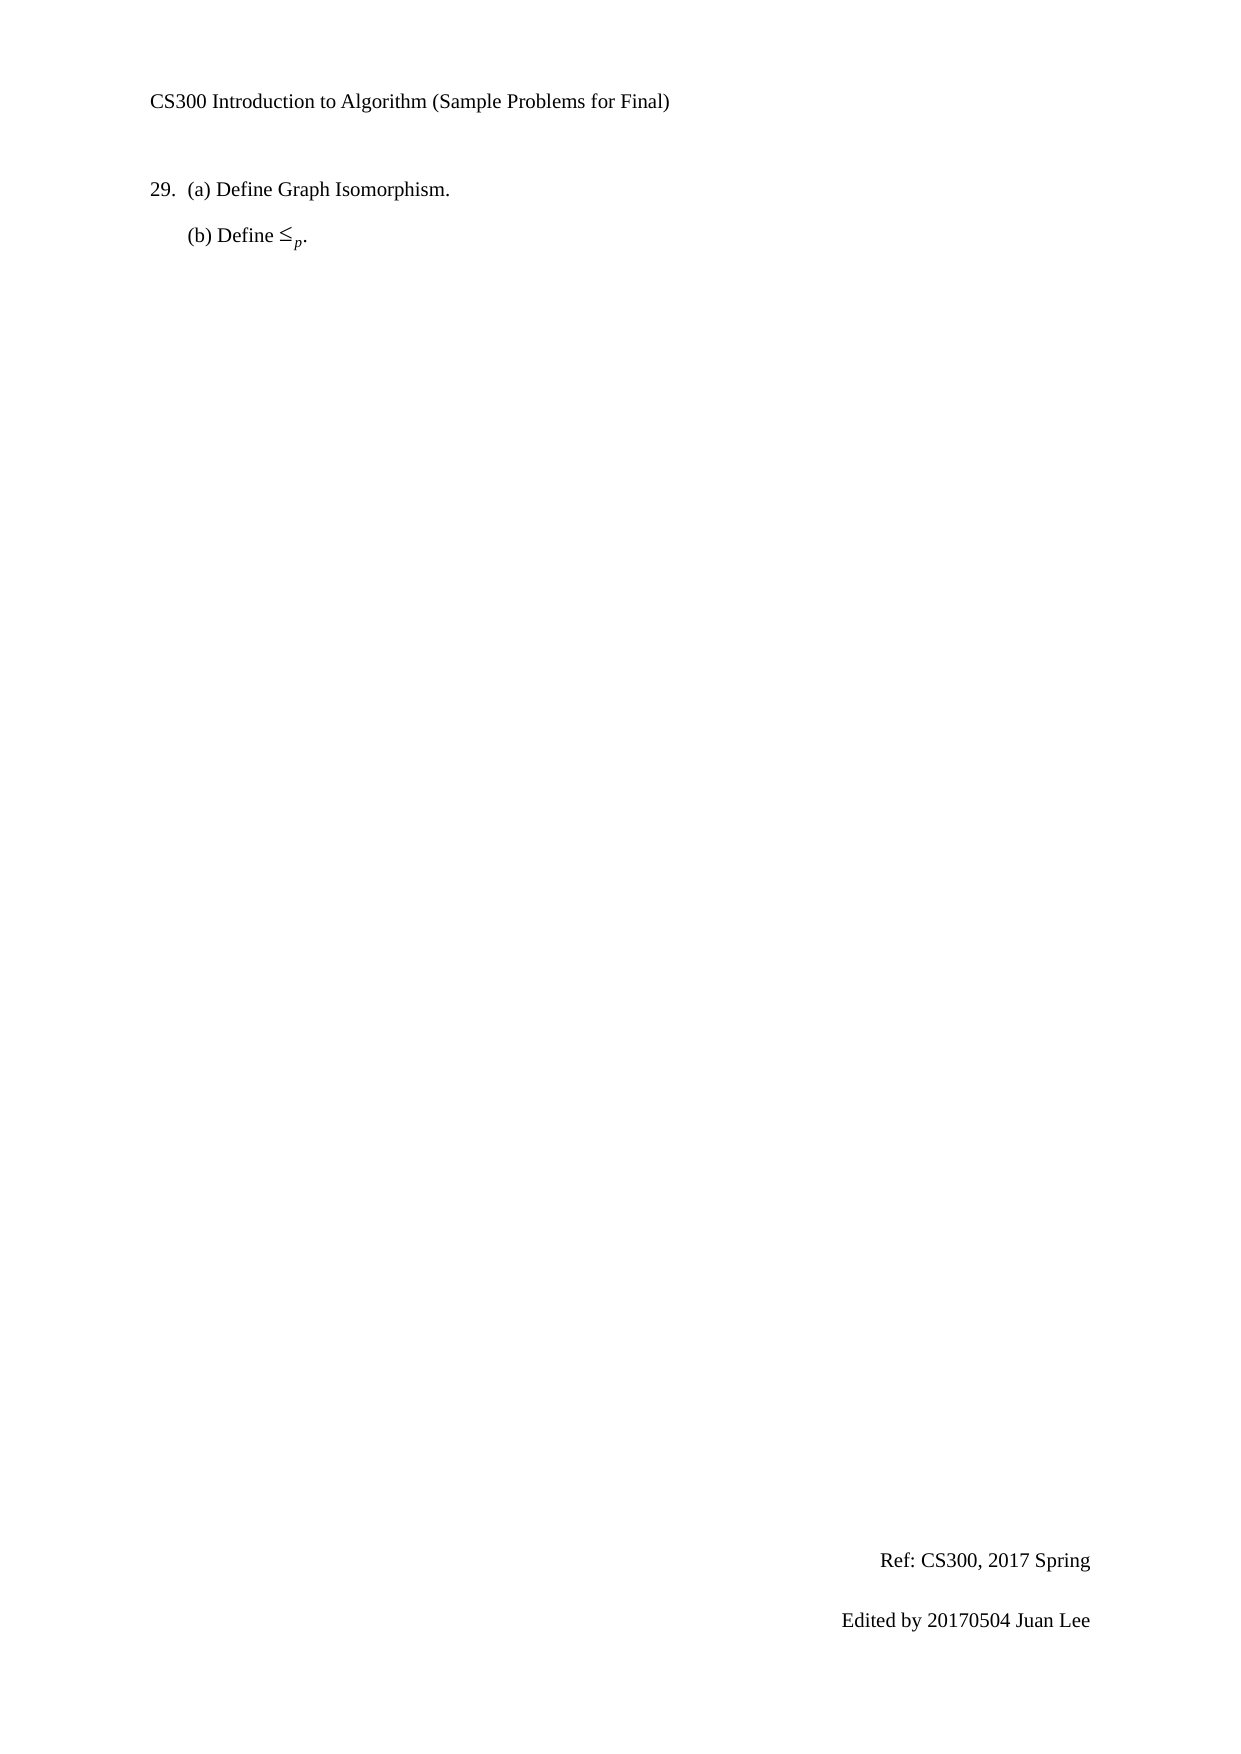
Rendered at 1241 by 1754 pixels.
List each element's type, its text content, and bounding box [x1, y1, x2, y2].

list (a) Define Graph Isomorphism. [150, 177, 1090, 201]
list (b) Define . [187, 220, 1090, 251]
text Ref: CS300, 2017 Spring [150, 1548, 1090, 1572]
